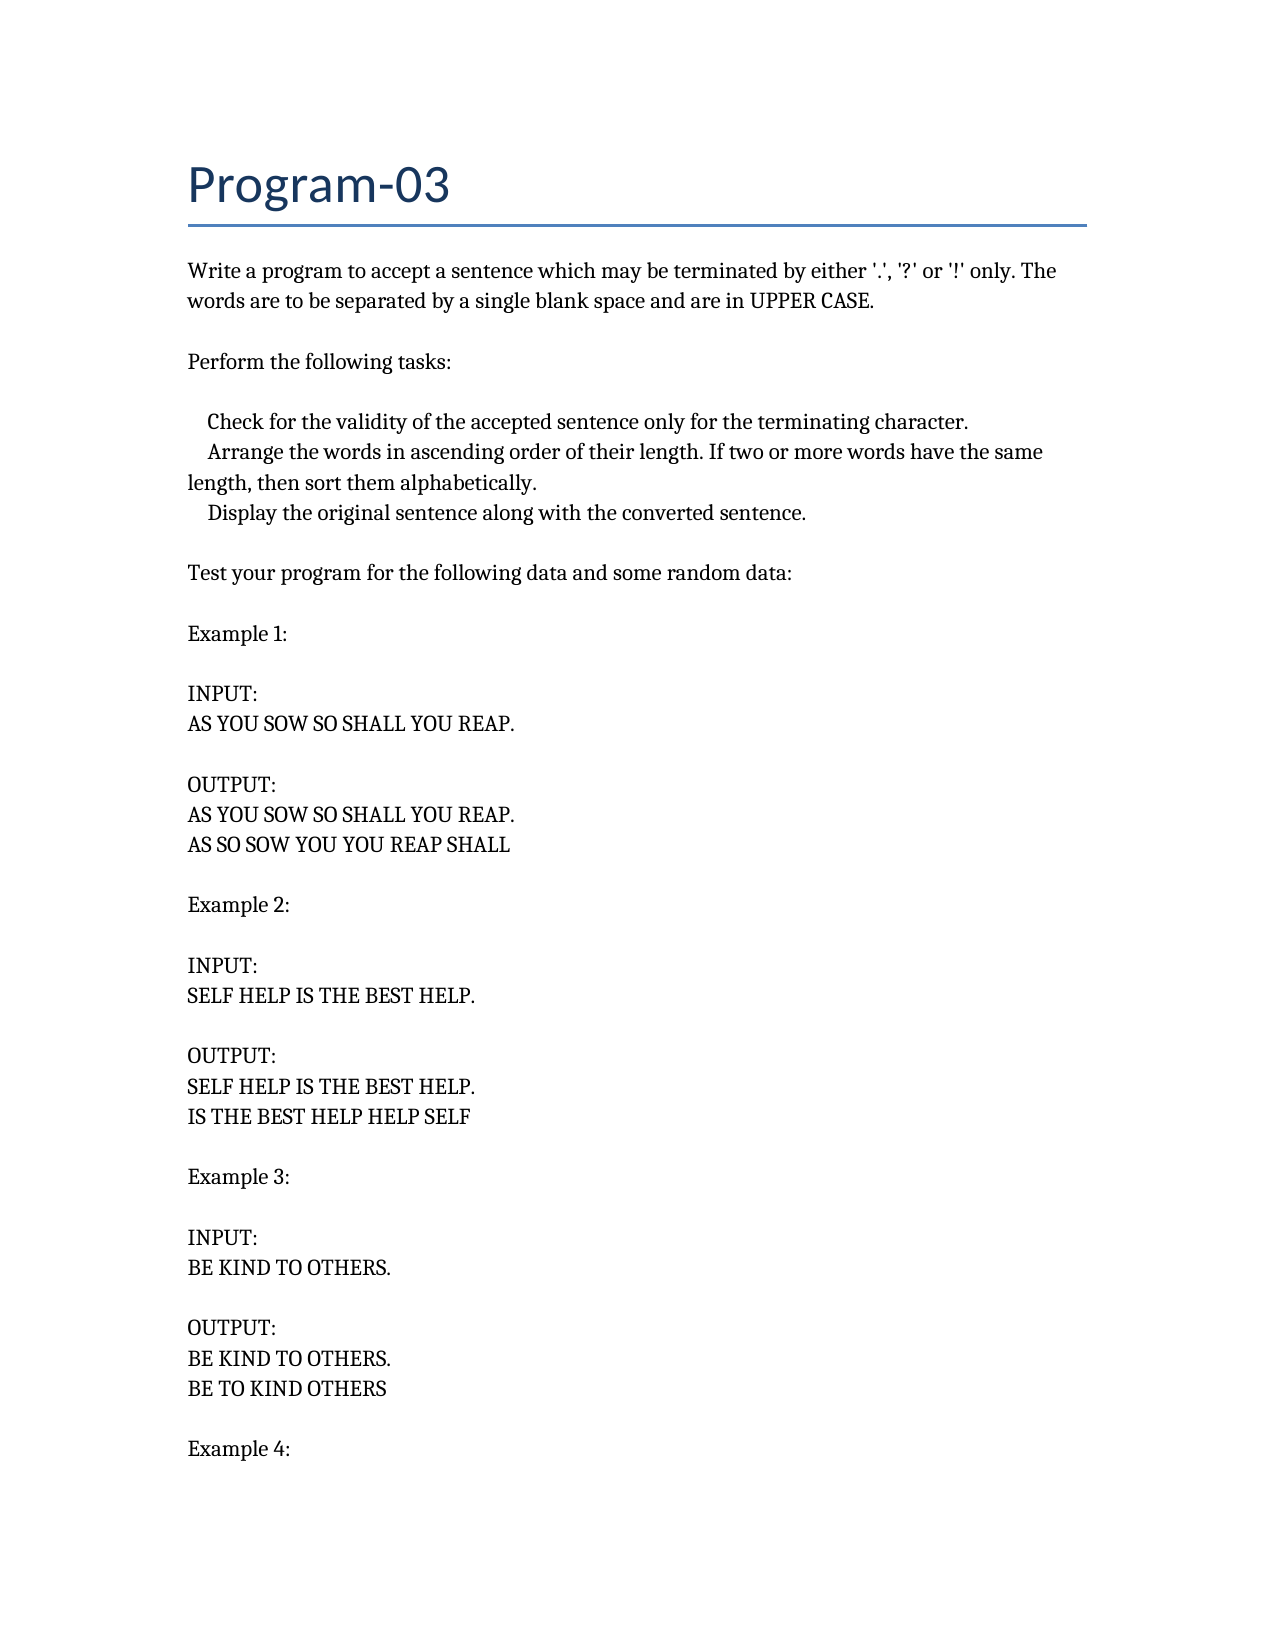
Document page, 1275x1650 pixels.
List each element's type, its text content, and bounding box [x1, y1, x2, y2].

title Program-03 [187, 150, 1087, 227]
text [187, 258, 1087, 1492]
